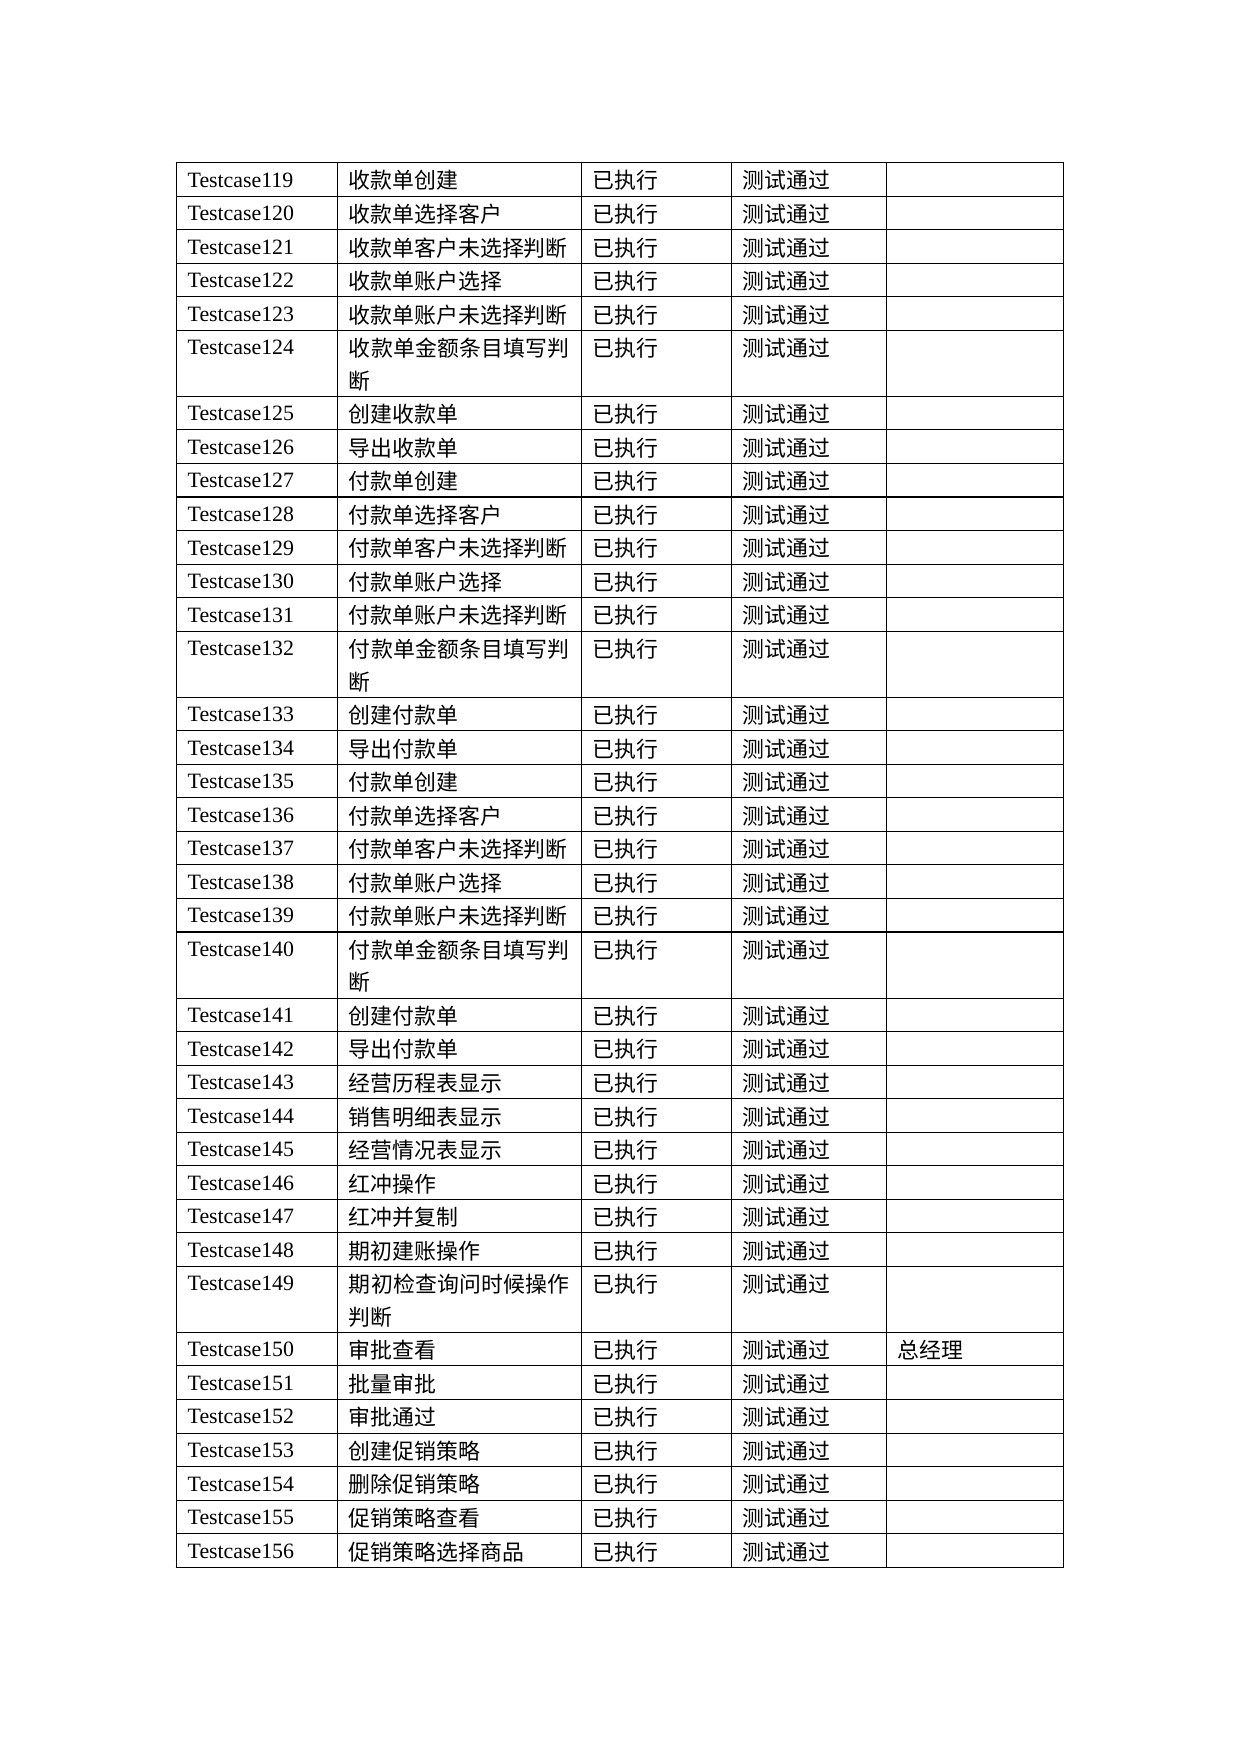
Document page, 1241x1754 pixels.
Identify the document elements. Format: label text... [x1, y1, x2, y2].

table_cell 已执行 [582, 899, 731, 931]
table_cell 已执行 [582, 430, 731, 463]
table_cell Testcase143 [177, 1066, 337, 1098]
table_cell Testcase155 [177, 1501, 337, 1533]
table_cell Testcase127 [177, 464, 337, 496]
table_cell 已执行 [582, 1366, 731, 1399]
table_cell [887, 565, 1063, 597]
table_cell 测试通过 [732, 331, 886, 396]
table_cell 创建付款单 [338, 999, 581, 1031]
table_cell 促销策略选择商品 [338, 1534, 581, 1567]
table_cell [887, 464, 1063, 496]
table_cell 销售明细表显示 [338, 1099, 581, 1132]
table_cell 测试通过 [732, 163, 886, 196]
table_cell 测试通过 [732, 297, 886, 330]
table_cell 付款单账户未选择判断 [338, 899, 581, 931]
table_cell Testcase124 [177, 331, 337, 396]
table_cell 经营情况表显示 [338, 1133, 581, 1165]
table_cell 已执行 [582, 632, 731, 697]
table_cell [887, 197, 1063, 229]
table_cell 已执行 [582, 999, 731, 1031]
table_cell Testcase133 [177, 698, 337, 730]
table_cell [887, 598, 1063, 631]
table_cell 已执行 [582, 832, 731, 864]
table_cell 收款单创建 [338, 163, 581, 196]
table_cell Testcase149 [177, 1267, 337, 1332]
table_cell 已执行 [582, 1333, 731, 1365]
table_cell 付款单客户未选择判断 [338, 531, 581, 563]
table_cell 付款单账户选择 [338, 865, 581, 898]
table_cell 导出付款单 [338, 1032, 581, 1064]
table_cell 测试通过 [732, 1200, 886, 1232]
table_cell 测试通过 [732, 1166, 886, 1199]
table_cell Testcase137 [177, 832, 337, 864]
table_cell [887, 430, 1063, 463]
table_cell 已执行 [582, 1400, 731, 1432]
table_cell 期初检查询问时候操作判断 [338, 1267, 581, 1332]
table_cell 测试通过 [732, 230, 886, 263]
table_cell 测试通过 [732, 1267, 886, 1332]
table_cell 已执行 [582, 865, 731, 898]
table_cell [887, 1032, 1063, 1064]
table_cell 创建付款单 [338, 698, 581, 730]
table_cell [887, 1099, 1063, 1132]
table_cell [887, 264, 1063, 296]
table_cell 测试通过 [732, 865, 886, 898]
table_cell Testcase156 [177, 1534, 337, 1567]
table_cell Testcase139 [177, 899, 337, 931]
table_cell Testcase152 [177, 1400, 337, 1432]
table_cell 测试通过 [732, 1032, 886, 1064]
table_cell 创建收款单 [338, 397, 581, 429]
table_cell 测试通过 [732, 197, 886, 229]
table_cell 测试通过 [732, 1099, 886, 1132]
table_cell 已执行 [582, 531, 731, 563]
table_cell Testcase145 [177, 1133, 337, 1165]
table_cell [887, 297, 1063, 330]
table_cell [887, 1133, 1063, 1165]
table_cell [887, 1267, 1063, 1332]
table_cell 付款单客户未选择判断 [338, 832, 581, 864]
table_cell 已执行 [582, 331, 731, 396]
table_cell Testcase131 [177, 598, 337, 631]
table_cell [887, 1467, 1063, 1499]
table_cell [887, 163, 1063, 196]
table_cell 测试通过 [732, 1400, 886, 1432]
table_cell Testcase148 [177, 1233, 337, 1266]
table_cell Testcase150 [177, 1333, 337, 1365]
table_cell Testcase130 [177, 565, 337, 597]
table_cell 已执行 [582, 1200, 731, 1232]
table_cell 已执行 [582, 1267, 731, 1332]
table_cell 已执行 [582, 1166, 731, 1199]
table_cell [887, 397, 1063, 429]
table_cell [887, 798, 1063, 831]
table_cell 已执行 [582, 698, 731, 730]
table_cell 已执行 [582, 1133, 731, 1165]
table_cell Testcase140 [177, 933, 337, 997]
table_cell [887, 1434, 1063, 1466]
table_cell [887, 731, 1063, 764]
table_cell 测试通过 [732, 565, 886, 597]
table_cell [887, 1166, 1063, 1199]
table_cell 测试通过 [732, 698, 886, 730]
table_cell 已执行 [582, 297, 731, 330]
table_cell 已执行 [582, 1501, 731, 1533]
table_cell [887, 1200, 1063, 1232]
table_cell 已执行 [582, 1233, 731, 1266]
table_cell Testcase123 [177, 297, 337, 330]
table_cell Testcase153 [177, 1434, 337, 1466]
table_cell 期初建账操作 [338, 1233, 581, 1266]
table_cell 测试通过 [732, 1501, 886, 1533]
table_cell [887, 632, 1063, 697]
table_cell 测试通过 [732, 430, 886, 463]
table_cell 测试通过 [732, 933, 886, 997]
table_cell 测试通过 [732, 1467, 886, 1499]
table_cell 测试通过 [732, 765, 886, 797]
table_cell Testcase128 [177, 498, 337, 530]
table_cell 付款单选择客户 [338, 498, 581, 530]
table_cell 收款单账户选择 [338, 264, 581, 296]
table_cell 测试通过 [732, 1133, 886, 1165]
table_cell 已执行 [582, 1099, 731, 1132]
table_cell Testcase120 [177, 197, 337, 229]
table_cell Testcase144 [177, 1099, 337, 1132]
table_cell 测试通过 [732, 899, 886, 931]
table_cell 创建促销策略 [338, 1434, 581, 1466]
table_cell [887, 832, 1063, 864]
table_cell 测试通过 [732, 632, 886, 697]
table_cell 删除促销策略 [338, 1467, 581, 1499]
table_cell [887, 230, 1063, 263]
table_cell Testcase147 [177, 1200, 337, 1232]
table_cell 审批查看 [338, 1333, 581, 1365]
table_cell 付款单账户未选择判断 [338, 598, 581, 631]
table_cell 测试通过 [732, 1434, 886, 1466]
table_cell Testcase134 [177, 731, 337, 764]
table_cell 付款单创建 [338, 765, 581, 797]
table_cell Testcase125 [177, 397, 337, 429]
table_cell [887, 999, 1063, 1031]
table_cell [887, 331, 1063, 396]
table_cell [887, 1366, 1063, 1399]
table_cell [887, 865, 1063, 898]
table_cell 测试通过 [732, 999, 886, 1031]
table_cell Testcase142 [177, 1032, 337, 1064]
table_cell 审批通过 [338, 1400, 581, 1432]
table_cell 批量审批 [338, 1366, 581, 1399]
table_cell [887, 498, 1063, 530]
table_cell 付款单金额条目填写判断 [338, 632, 581, 697]
table_cell Testcase121 [177, 230, 337, 263]
table_cell Testcase141 [177, 999, 337, 1031]
table_cell 收款单账户未选择判断 [338, 297, 581, 330]
table_cell 已执行 [582, 197, 731, 229]
table_cell 已执行 [582, 1534, 731, 1567]
table_cell 红冲并复制 [338, 1200, 581, 1232]
table_cell [887, 1066, 1063, 1098]
table_cell 已执行 [582, 1032, 731, 1064]
table_cell 测试通过 [732, 464, 886, 496]
table_cell 测试通过 [732, 1366, 886, 1399]
table_cell [887, 698, 1063, 730]
table_cell 已执行 [582, 498, 731, 530]
table_cell 已执行 [582, 163, 731, 196]
table_cell Testcase154 [177, 1467, 337, 1499]
table_cell [887, 1534, 1063, 1567]
table_cell 付款单金额条目填写判断 [338, 933, 581, 997]
table_cell 付款单选择客户 [338, 798, 581, 831]
table_cell 测试通过 [732, 598, 886, 631]
table_cell 促销策略查看 [338, 1501, 581, 1533]
table_cell 红冲操作 [338, 1166, 581, 1199]
table_cell 测试通过 [732, 264, 886, 296]
table_cell 已执行 [582, 598, 731, 631]
table_cell 测试通过 [732, 1066, 886, 1098]
table_cell Testcase138 [177, 865, 337, 898]
table_cell 已执行 [582, 1434, 731, 1466]
table_cell Testcase119 [177, 163, 337, 196]
table_cell 已执行 [582, 1467, 731, 1499]
table_cell 已执行 [582, 397, 731, 429]
table_cell Testcase132 [177, 632, 337, 697]
table_cell 测试通过 [732, 832, 886, 864]
table_cell 经营历程表显示 [338, 1066, 581, 1098]
table_cell Testcase126 [177, 430, 337, 463]
table_cell Testcase129 [177, 531, 337, 563]
table_cell 收款单选择客户 [338, 197, 581, 229]
table_cell 测试通过 [732, 397, 886, 429]
table_cell 已执行 [582, 798, 731, 831]
table_cell [887, 899, 1063, 931]
table_cell 测试通过 [732, 798, 886, 831]
table_cell 已执行 [582, 565, 731, 597]
table_cell 测试通过 [732, 1333, 886, 1365]
table_cell Testcase146 [177, 1166, 337, 1199]
table_cell [887, 1501, 1063, 1533]
table_cell 收款单金额条目填写判断 [338, 331, 581, 396]
table_cell 付款单账户选择 [338, 565, 581, 597]
table_cell 付款单创建 [338, 464, 581, 496]
table_cell [887, 1233, 1063, 1266]
table_cell 测试通过 [732, 1233, 886, 1266]
table_cell [887, 765, 1063, 797]
table_cell 测试通过 [732, 731, 886, 764]
table_cell 测试通过 [732, 1534, 886, 1567]
table_cell 测试通过 [732, 531, 886, 563]
table_cell [887, 933, 1063, 997]
table_cell Testcase151 [177, 1366, 337, 1399]
table_cell 总经理 [887, 1333, 1063, 1365]
table_cell 已执行 [582, 230, 731, 263]
table_cell 已执行 [582, 464, 731, 496]
table_cell 导出收款单 [338, 430, 581, 463]
table_cell Testcase136 [177, 798, 337, 831]
table_cell Testcase135 [177, 765, 337, 797]
table_cell 已执行 [582, 264, 731, 296]
table_cell 收款单客户未选择判断 [338, 230, 581, 263]
table_cell Testcase122 [177, 264, 337, 296]
table_cell [887, 531, 1063, 563]
table_cell 导出付款单 [338, 731, 581, 764]
table_cell 已执行 [582, 765, 731, 797]
table_cell 已执行 [582, 1066, 731, 1098]
table_cell 已执行 [582, 731, 731, 764]
table_cell 已执行 [582, 933, 731, 997]
table_cell 测试通过 [732, 498, 886, 530]
table_cell [887, 1400, 1063, 1432]
